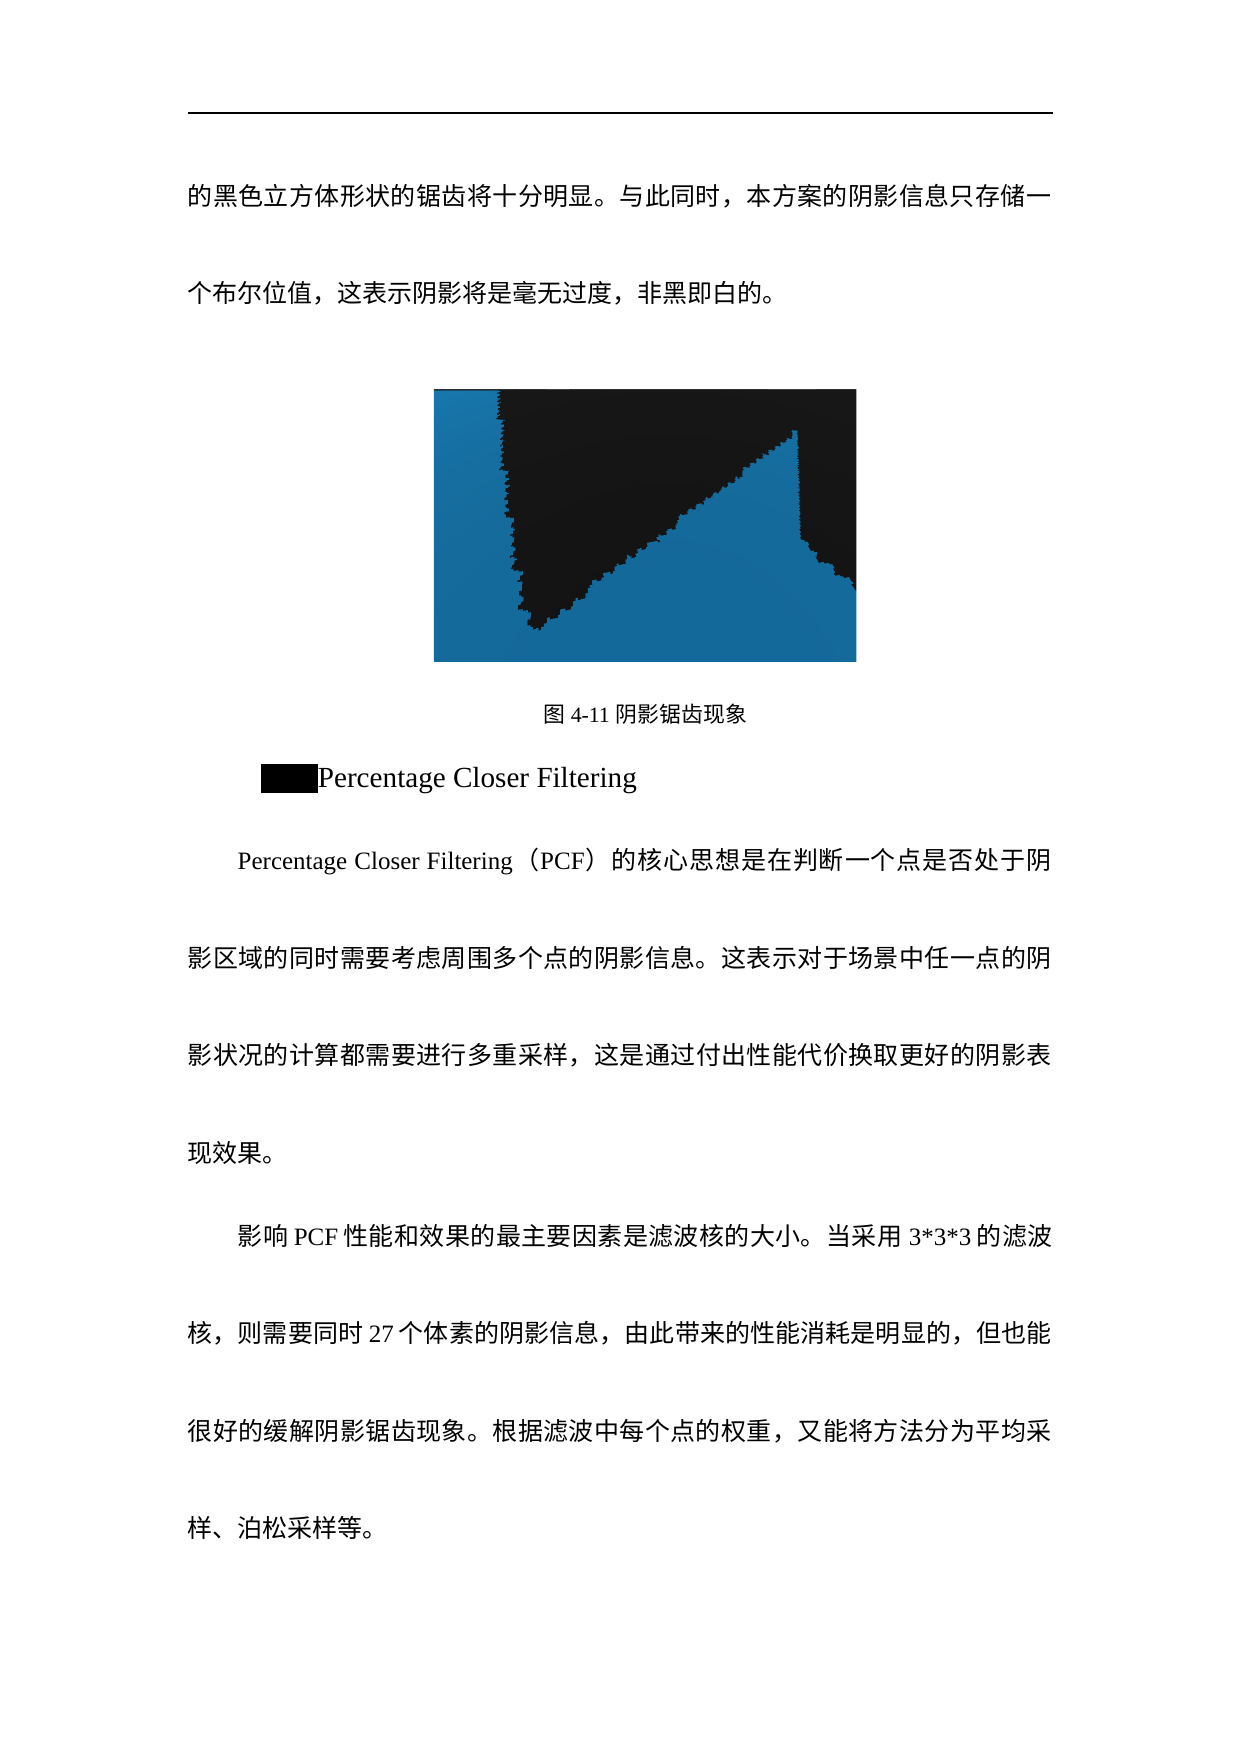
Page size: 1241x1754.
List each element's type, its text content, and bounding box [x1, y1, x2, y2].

text 影响PCF性能和效果的最主要因素是滤波核的大小。当采用3*3*3的滤波核，则需要同时27个体素的阴影信息，由此带来的性能消耗是明显的，但也能很好的缓解阴影锯齿现象。根据滤波中每个点的权重，又能将方法分为平均采样、泊松采样等。 [187, 1202, 1053, 1559]
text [187, 162, 1053, 324]
subtitle Percentage Closer Filtering [261, 745, 1053, 810]
text Percentage Closer Filtering（PCF）的核心思想是在判断一个点是否处于阴影区域的同时需要考虑周围多个点的阴影信息。这表示对于场景中任一点的阴影状况的计算都需要进行多重采样，这是通过付出性能代价换取更好的阴影表现效果。 [187, 826, 1053, 1184]
picture [433, 389, 857, 662]
